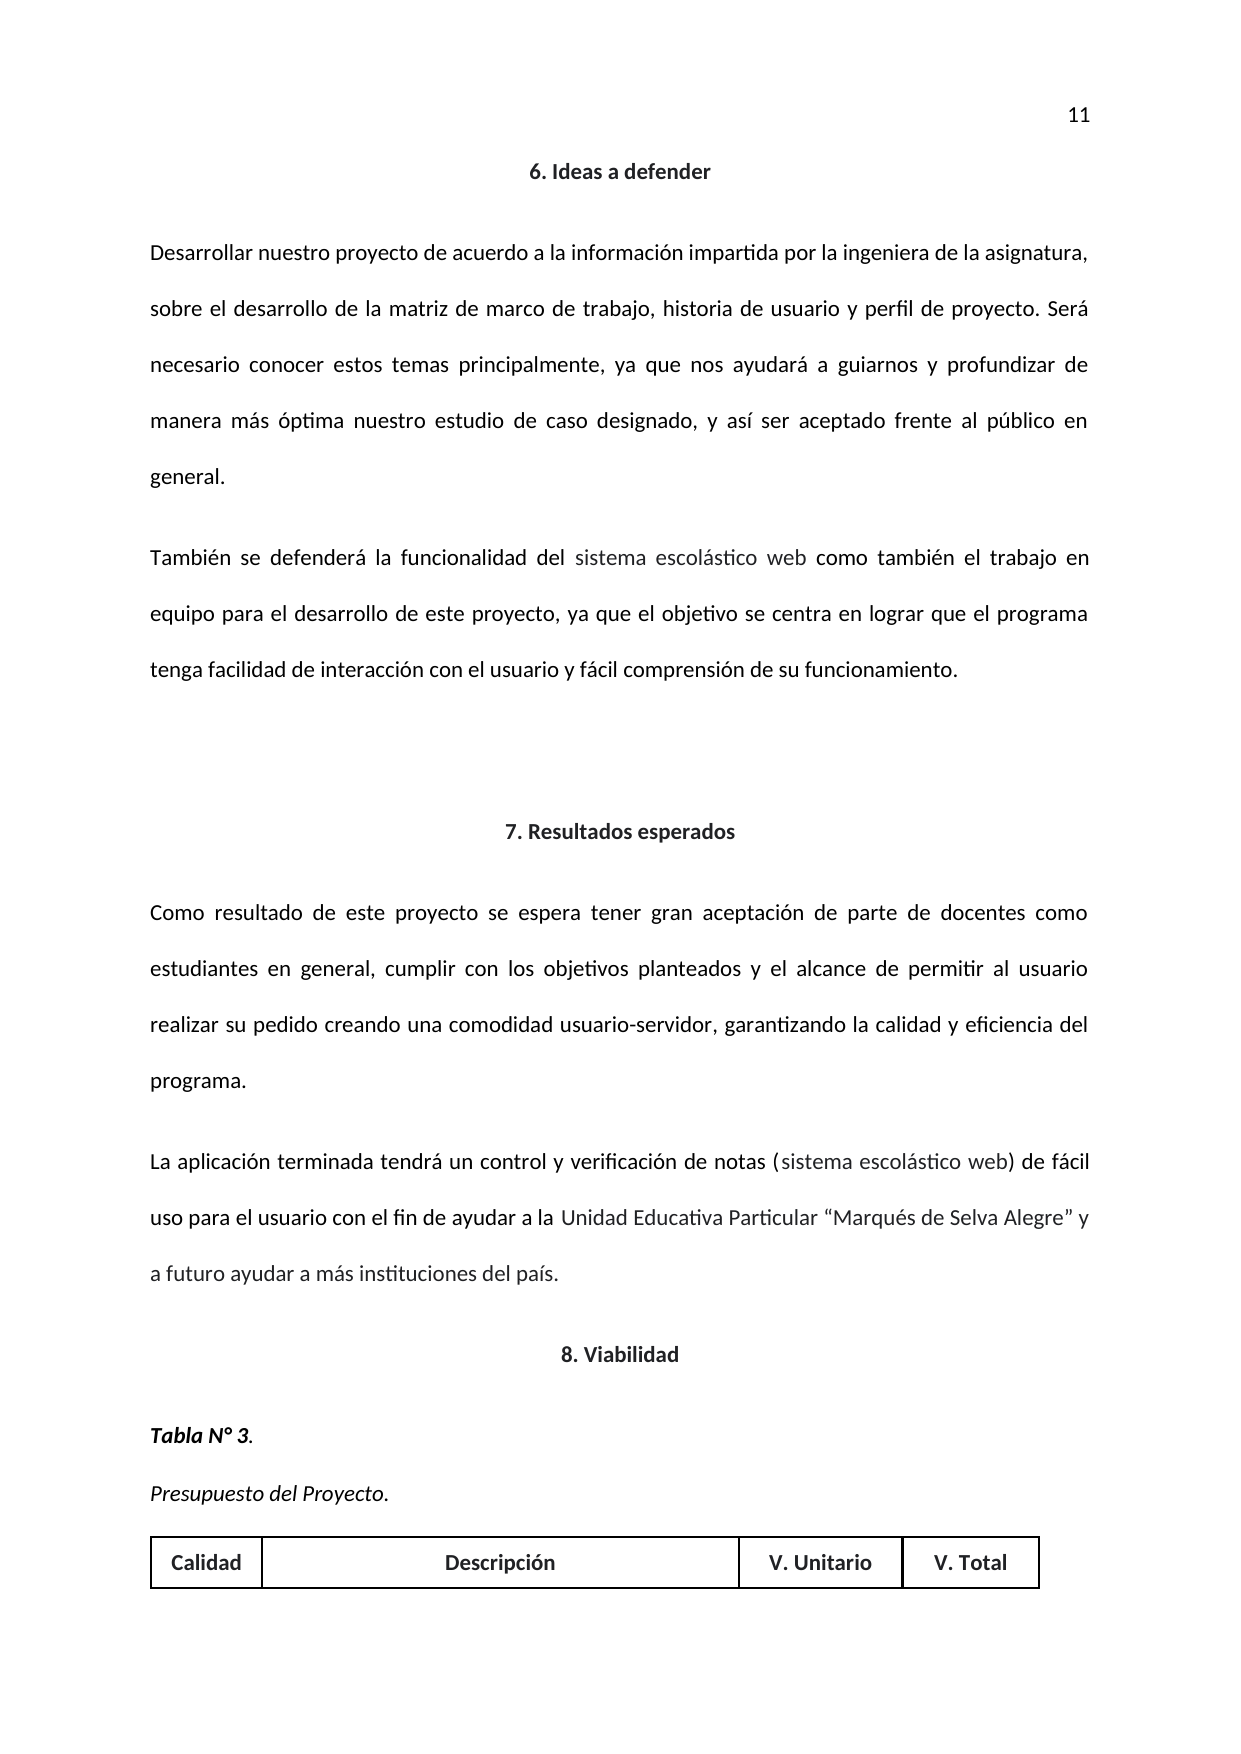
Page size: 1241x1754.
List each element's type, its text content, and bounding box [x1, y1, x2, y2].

table_header Descripción [263, 1538, 738, 1587]
table_header V. Total [904, 1538, 1038, 1587]
table_header Calidad [152, 1538, 261, 1587]
subtitle 7. Resultados esperados [150, 817, 1090, 845]
text Como resultado de este proyecto se espera tener gran aceptación de parte de docentes como estudiantes en general, cumplir con los objetivos planteados y el alcance de permitir al usuario realizar su pedido creando una comodidad usuario-servidor, garantizando la calidad y eficiencia del programa. [150, 898, 1090, 1094]
text Presupuesto del Proyecto. [150, 1479, 1090, 1507]
subtitle 6. Ideas a defender [150, 157, 1090, 185]
text La aplicación terminada tendrá un control y verificación de notas (sistema escolástico web) de fácil uso para el usuario con el fin de ayudar a la Unidad Educativa Particular “Marqués de Selva Alegre” y a futuro ayudar a más instituciones del país. [150, 1147, 1090, 1288]
text Desarrollar nuestro proyecto de acuerdo a la información impartida por la ingeniera de la asignatura, sobre el desarrollo de la matriz de marco de trabajo, historia de usuario y perfil de proyecto. Será necesario conocer estos temas principalmente, ya que nos ayudará a guiarnos y profundizar de manera más óptima nuestro estudio de caso designado, y así ser aceptado frente al público en general. [150, 238, 1090, 490]
text También se defenderá la funcionalidad del sistema escolástico web como también el trabajo en equipo para el desarrollo de este proyecto, ya que el objetivo se centra en lograr que el programa tenga facilidad de interacción con el usuario y fácil comprensión de su funcionamiento. [150, 543, 1090, 683]
text Tabla N° 3. [150, 1422, 1090, 1450]
subtitle 8. Viabilidad [150, 1341, 1090, 1369]
table_header V. Unitario [740, 1538, 901, 1587]
